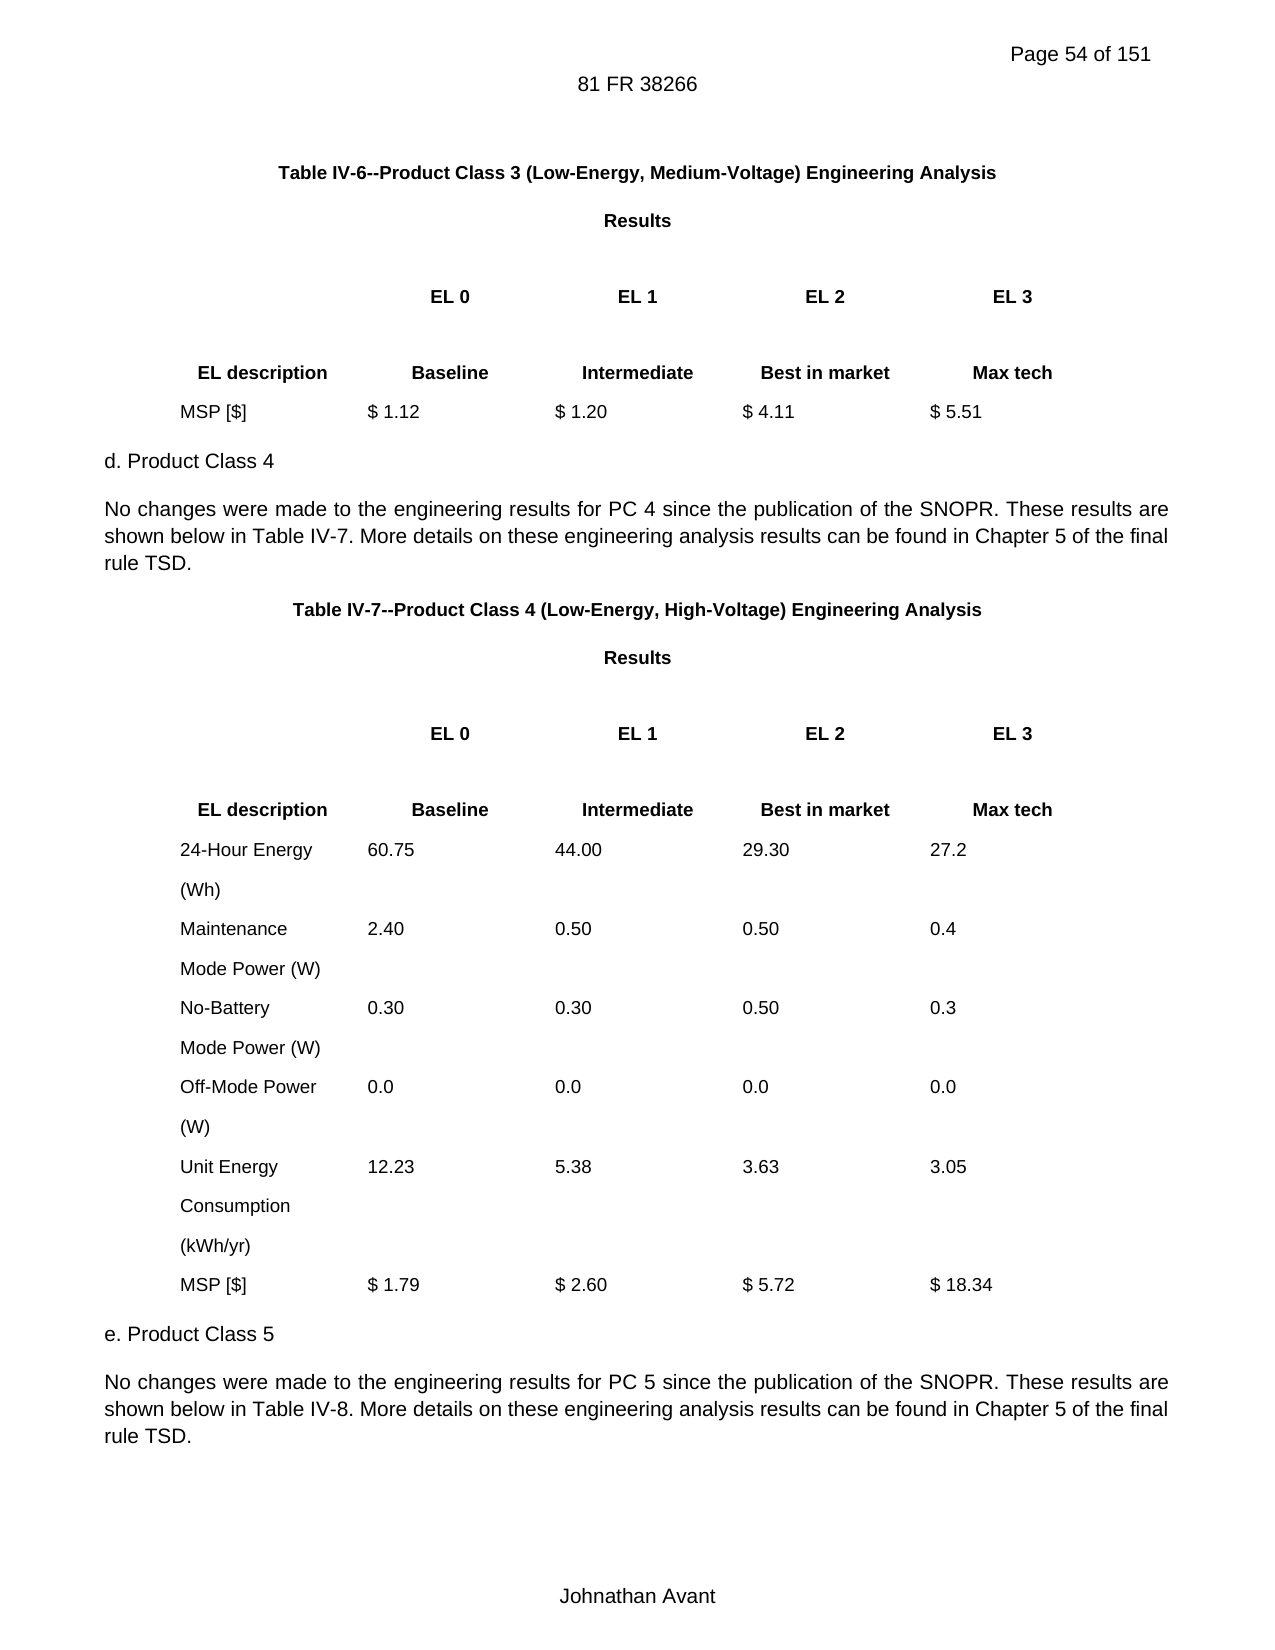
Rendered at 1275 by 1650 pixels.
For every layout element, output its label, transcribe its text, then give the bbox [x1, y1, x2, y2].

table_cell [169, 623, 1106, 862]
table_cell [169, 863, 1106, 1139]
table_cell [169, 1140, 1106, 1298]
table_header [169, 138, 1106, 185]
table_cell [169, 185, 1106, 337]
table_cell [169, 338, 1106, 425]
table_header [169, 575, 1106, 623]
text e. Product Class 5 [104, 1319, 1171, 1346]
text No changes were made to the engineering results for PC 4 since the publication of the SNOPR. These results are shown below in Table IV-7. More details on these engineering analysis results can be found in Chapter 5 of the final rule TSD. [104, 494, 1171, 575]
text d. Product Class 4 [104, 446, 1171, 473]
text No changes were made to the engineering results for PC 5 since the publication of the SNOPR. These results are shown below in Table IV-8. More details on these engineering analysis results can be found in Chapter 5 of the final rule TSD. [104, 1367, 1171, 1448]
